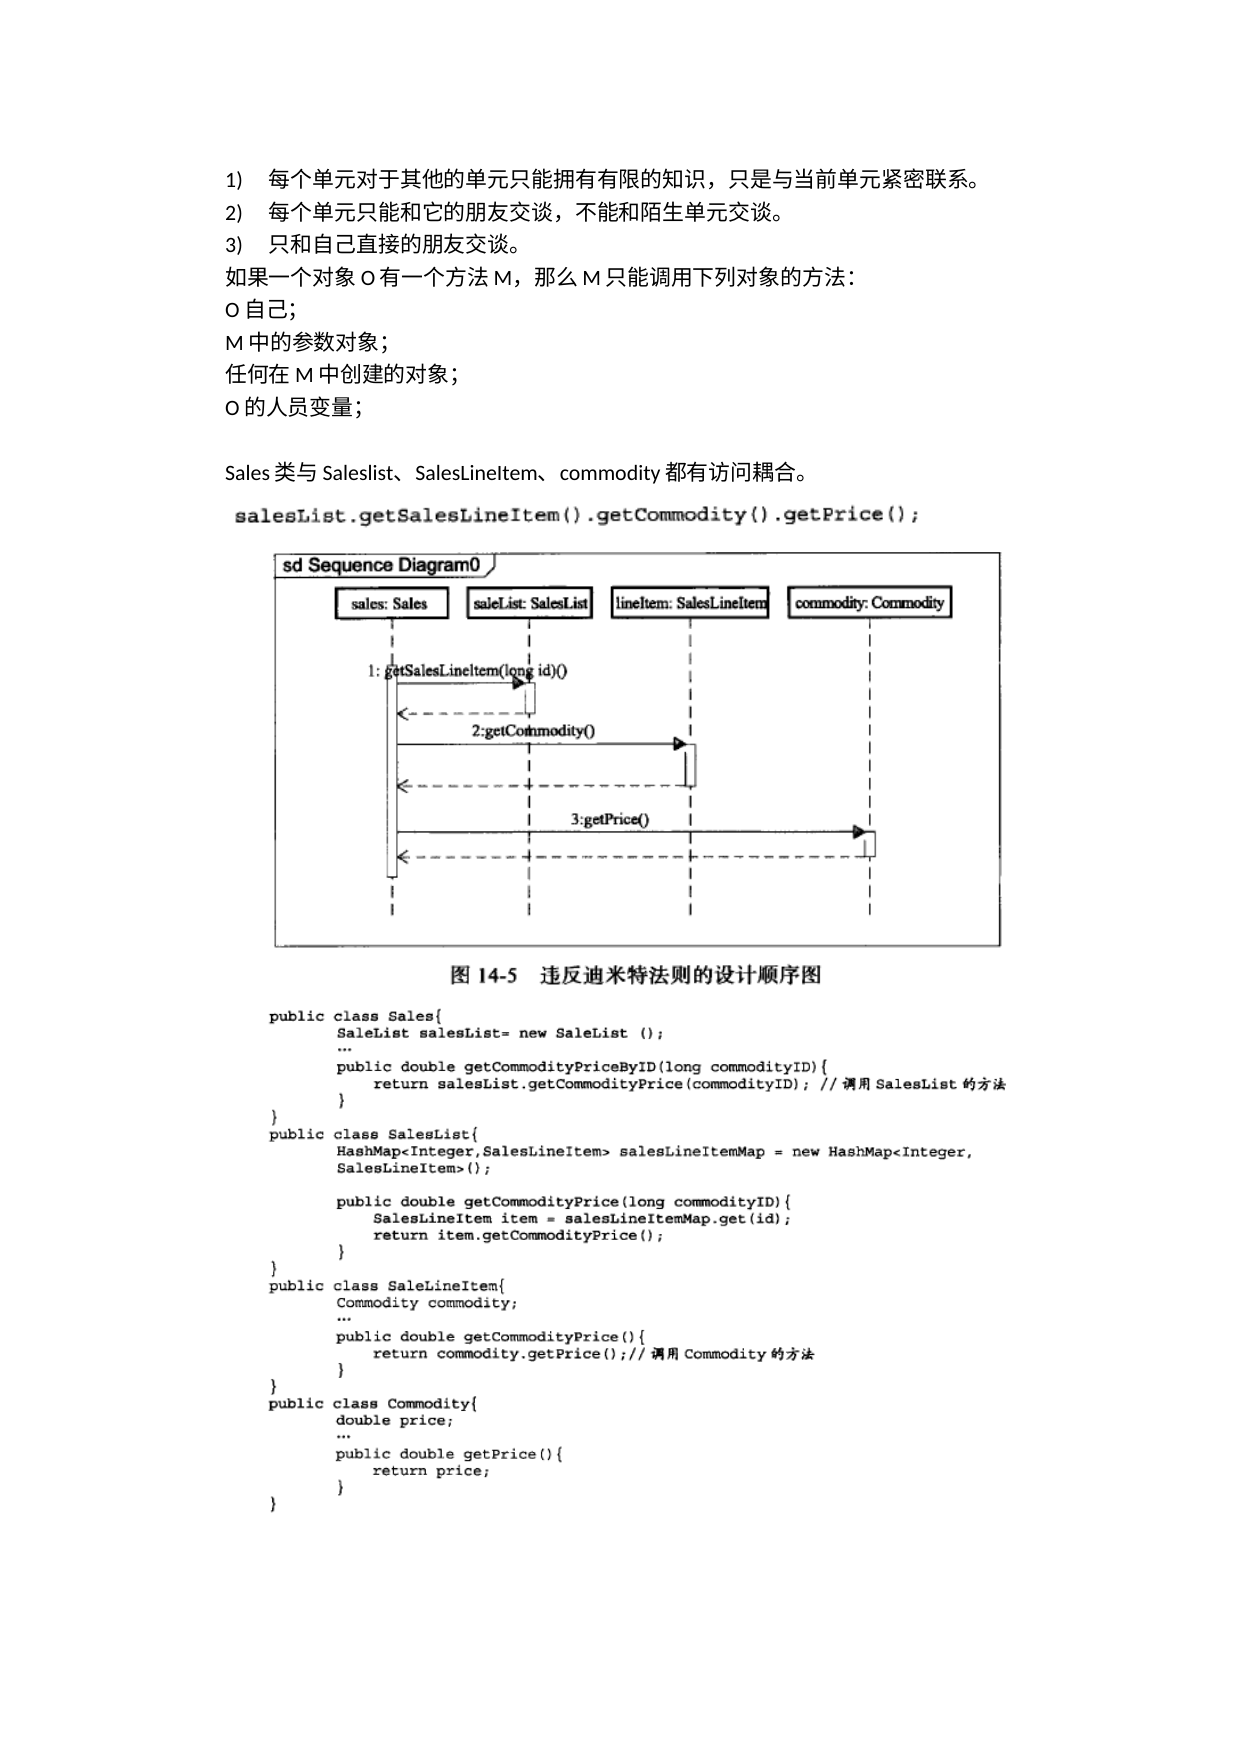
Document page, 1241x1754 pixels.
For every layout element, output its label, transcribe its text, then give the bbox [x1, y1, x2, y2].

list Sales类与Saleslist、SalesLineItem、commodity都有访问耦合。 [225, 454, 1053, 487]
list M中的参数对象； [225, 324, 1053, 357]
list 只和自己直接的朋友交谈。 [225, 227, 1053, 259]
list 每个单元对于其他的单元只能拥有有限的知识，只是与当前单元紧密联系。 [225, 162, 1053, 194]
list O自己； [225, 292, 1053, 324]
list 任何在M中创建的对象； [225, 357, 1053, 389]
list 每个单元只能和它的朋友交谈，不能和陌生单元交谈。 [225, 194, 1053, 227]
list 如果一个对象O有一个方法M，那么M只能调用下列对象的方法： [225, 259, 1053, 292]
list O的人员变量； [225, 389, 1053, 422]
